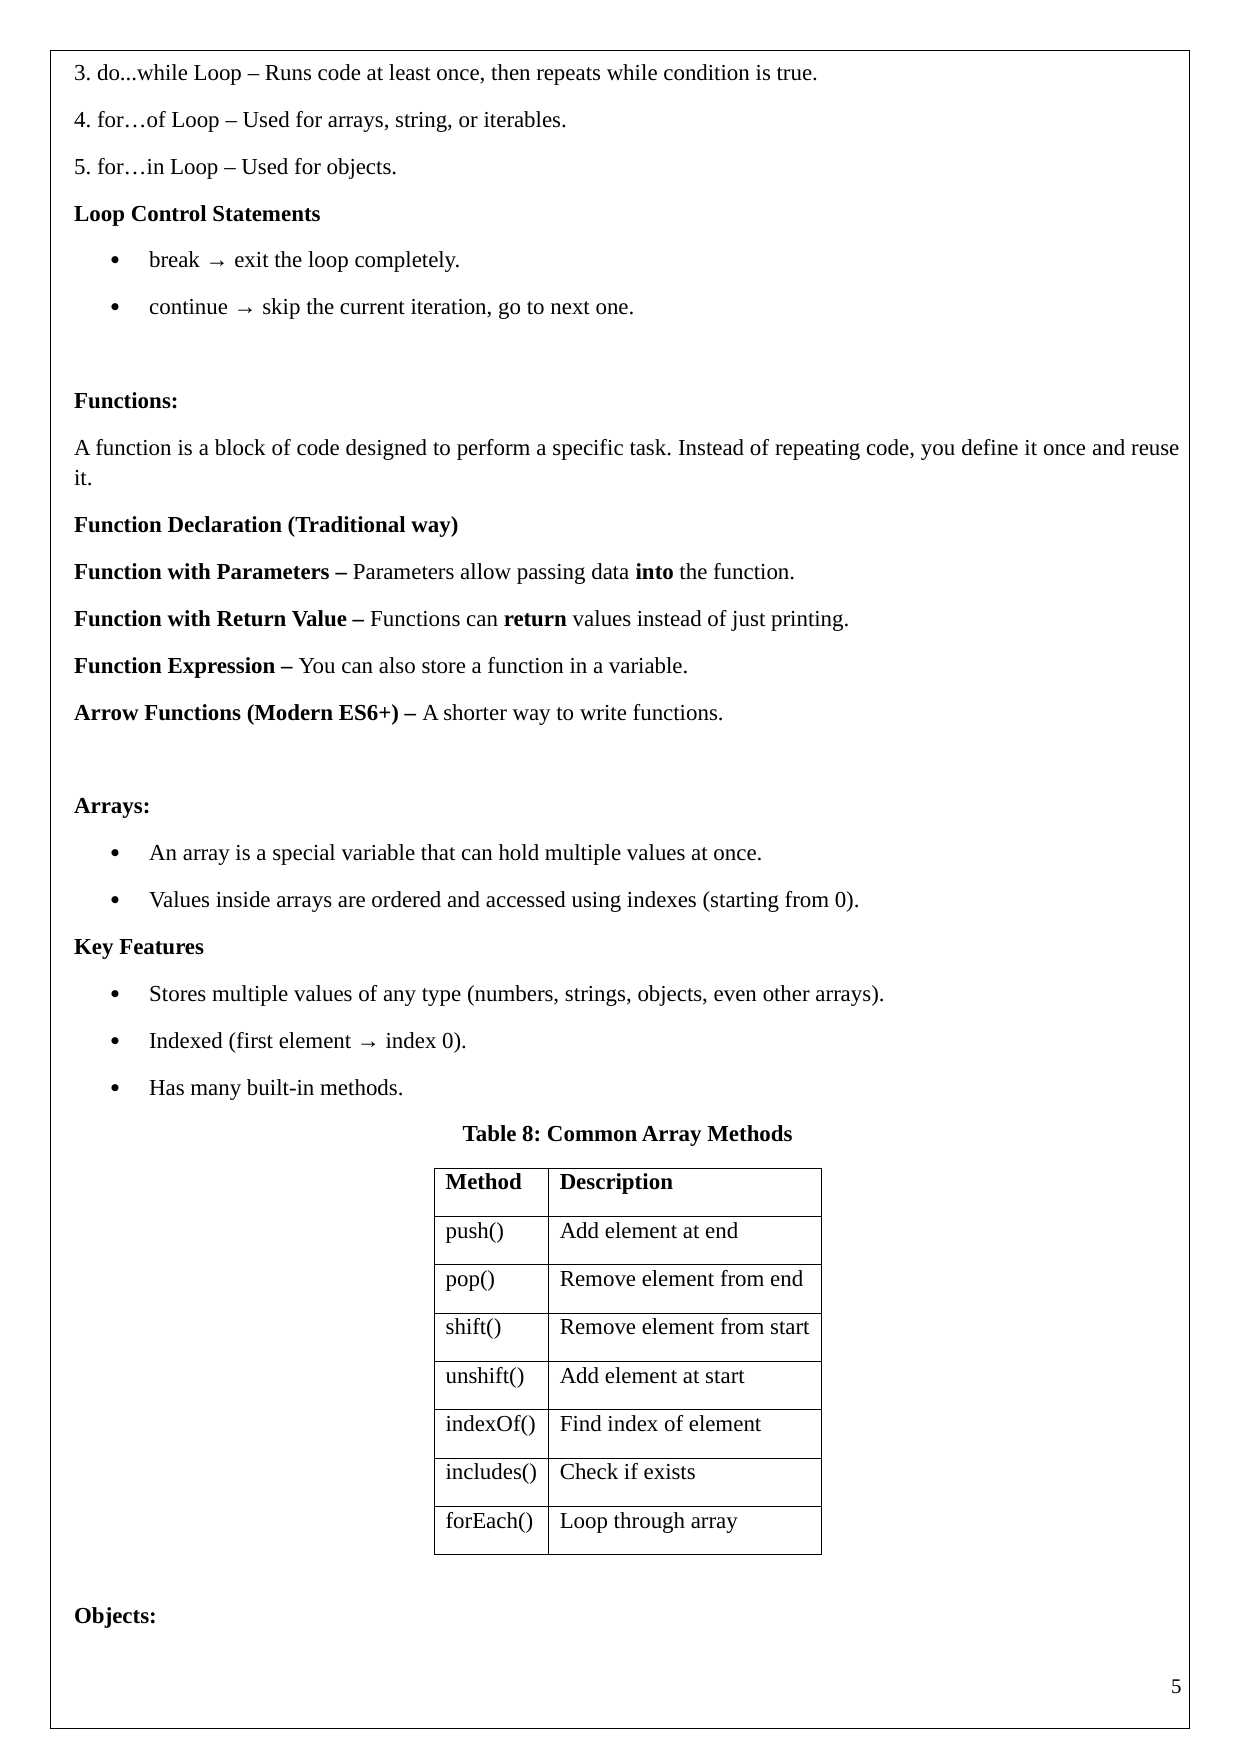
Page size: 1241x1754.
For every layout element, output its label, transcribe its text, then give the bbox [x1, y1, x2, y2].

table_header Method [435, 1169, 548, 1216]
table_cell forEach() [435, 1507, 548, 1554]
text 4. for…of Loop – Used for arrays, string, or iterables. [74, 106, 1181, 132]
table_cell Loop through array [549, 1507, 821, 1554]
list Has many built-in methods. [111, 1074, 1181, 1100]
table_cell pop() [435, 1265, 548, 1312]
table_header Description [549, 1169, 821, 1216]
list continue → skip the current iteration, go to next one. [111, 293, 1181, 320]
table_cell Add element at end [549, 1217, 821, 1264]
list Indexed (first element → index 0). [111, 1027, 1181, 1053]
text Function Declaration (Traditional way) [74, 511, 1181, 537]
table_cell shift() [435, 1314, 548, 1361]
text Table 8: Common Array Methods [74, 1121, 1181, 1147]
table_cell Check if exists [549, 1459, 821, 1506]
table_cell indexOf() [435, 1410, 548, 1457]
text Loop Control Statements [74, 200, 1181, 226]
table_cell includes() [435, 1459, 548, 1506]
text Objects: [74, 1602, 1181, 1628]
table_cell unshift() [435, 1362, 548, 1409]
text Functions: [74, 387, 1181, 413]
text A function is a block of code designed to perform a specific task. Instead of repeating code, you define it once and reuse it. [74, 434, 1181, 491]
text Key Features [74, 933, 1181, 959]
text Function Expression – You can also store a function in a variable. [74, 652, 1181, 678]
text 3. do...while Loop – Runs code at least once, then repeats while condition is true. [74, 59, 1181, 85]
text Function with Parameters – Parameters allow passing data into the function. [74, 558, 1181, 584]
text Function with Return Value – Functions can return values instead of just printing. [74, 605, 1181, 631]
table_cell Find index of element [549, 1410, 821, 1457]
table_cell Remove element from end [549, 1265, 821, 1312]
list An array is a special variable that can hold multiple values at once. [111, 839, 1181, 866]
list Stores multiple values of any type (numbers, strings, objects, even other arrays). [111, 980, 1181, 1006]
text Arrow Functions (Modern ES6+) – A shorter way to write functions. [74, 699, 1181, 725]
table_cell push() [435, 1217, 548, 1264]
text 5. for…in Loop – Used for objects. [74, 153, 1181, 179]
text Arrays: [74, 792, 1181, 819]
table_cell Remove element from start [549, 1314, 821, 1361]
list Values inside arrays are ordered and accessed using indexes (starting from 0). [111, 886, 1181, 912]
table_cell Add element at start [549, 1362, 821, 1409]
list break → exit the loop completely. [111, 247, 1181, 273]
